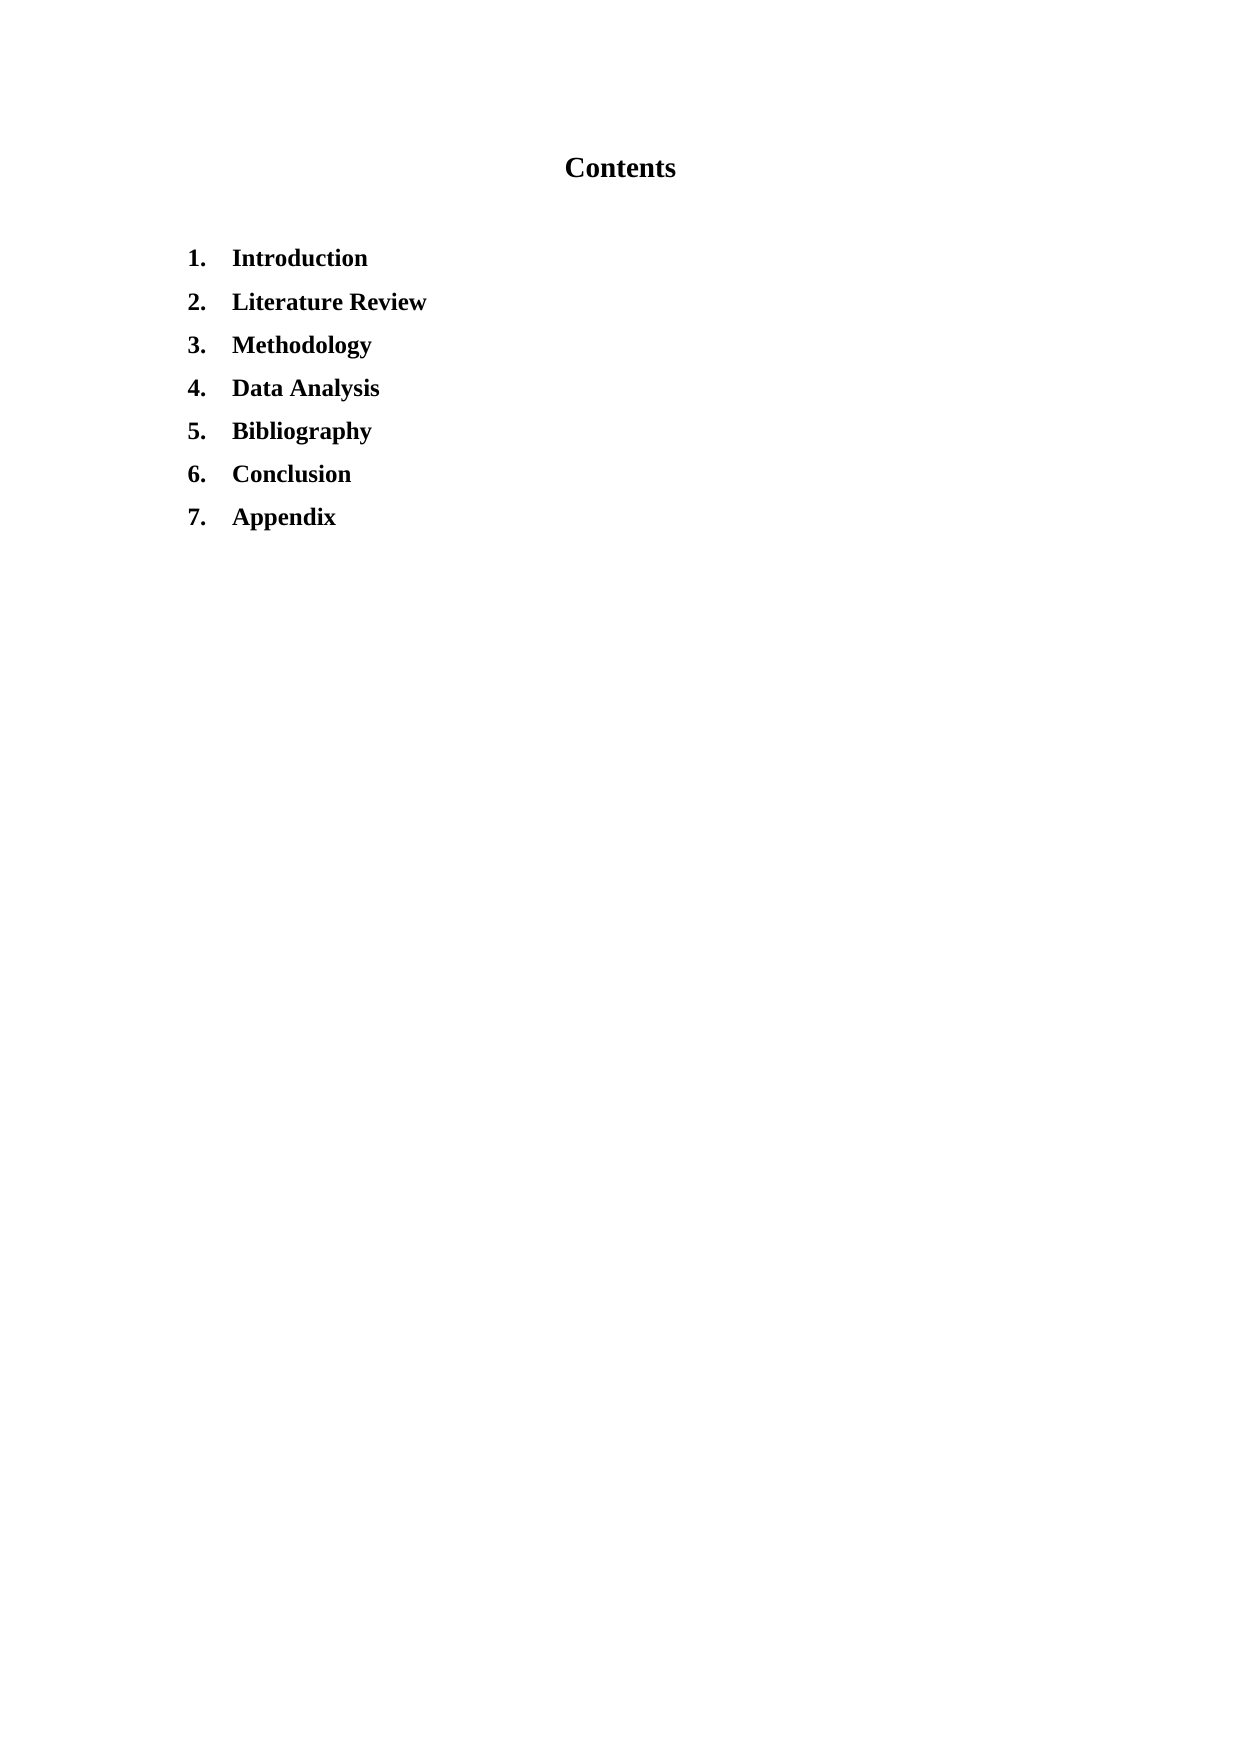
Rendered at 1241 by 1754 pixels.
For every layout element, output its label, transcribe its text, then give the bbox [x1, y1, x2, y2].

list Appendix [187, 502, 1053, 531]
list Methodology [187, 330, 1053, 358]
list Data Analysis [187, 373, 1053, 402]
list Conclusion [187, 459, 1053, 488]
list Bibliography [187, 416, 1053, 445]
list Introduction [187, 243, 1053, 272]
text Contents [187, 150, 1053, 183]
list Literature Review [187, 287, 1053, 315]
